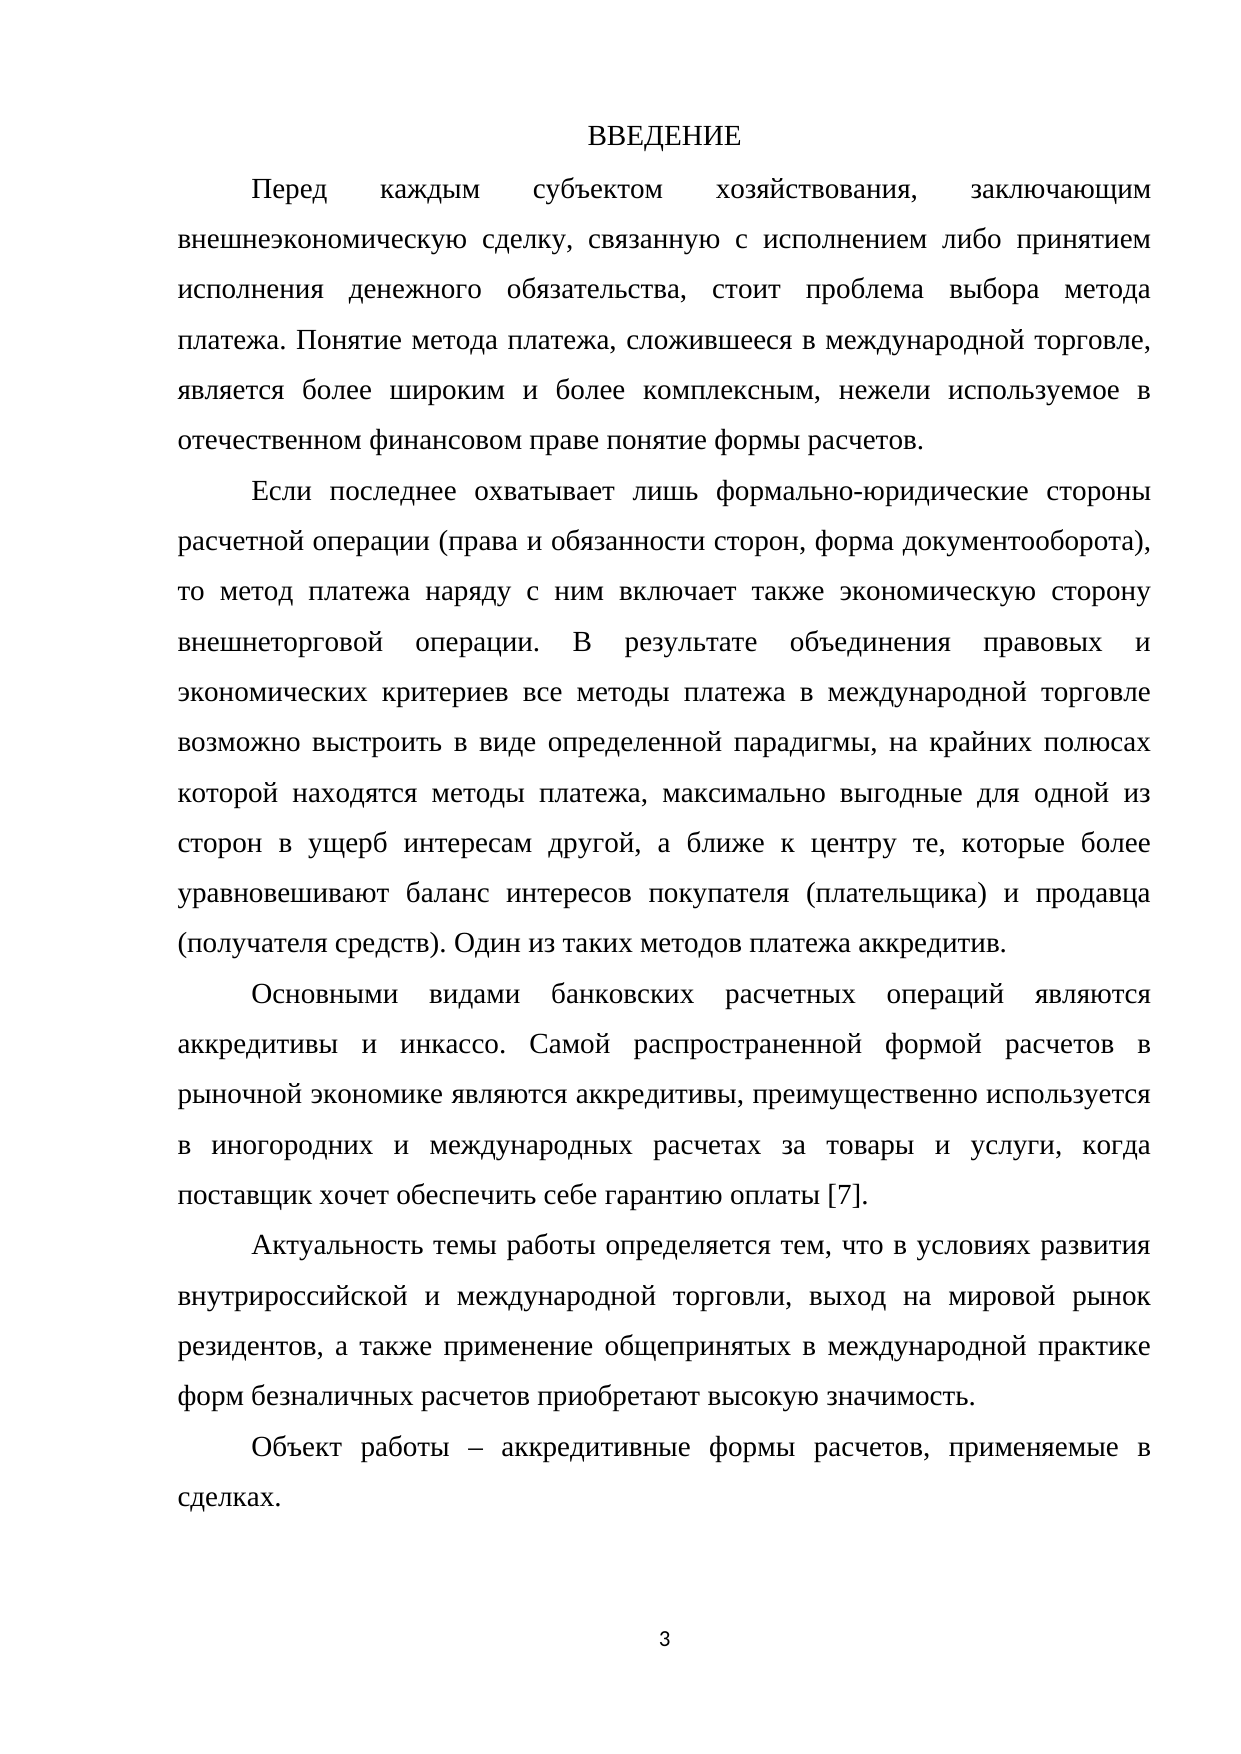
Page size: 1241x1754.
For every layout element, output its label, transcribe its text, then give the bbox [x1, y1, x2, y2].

text Основными видами банковских расчетных операций являются аккредитивы и инкассо. Самой распространенной формой расчетов в рыночной экономике являются аккредитивы, преимущественно используется в иногородних и международных расчетах за товары и услуги, когда поставщик хочет обеспечить себе гарантию оплаты [7]. [177, 976, 1152, 1211]
text ВВЕДЕНИЕ [177, 118, 1152, 152]
text Перед каждым субъектом хозяйствования, заключающим внешнеэкономическую сделку, связанную с исполнением либо принятием исполнения денежного обязательства, стоит проблема выбора метода платежа. Понятие метода платежа, сложившееся в международной торговле, является более широким и более комплексным, нежели используемое в отечественном финансовом праве понятие формы расчетов. [177, 171, 1152, 456]
text Если последнее охватывает лишь формально-юридические стороны расчетной операции (права и обязанности сторон, форма документооборота), то метод платежа наряду с ним включает также экономическую сторону внешнеторговой операции. В результате объединения правовых и экономических критериев все методы платежа в международной торговле возможно выстроить в виде определенной парадигмы, на крайних полюсах которой находятся методы платежа, максимально выгодные для одной из сторон в ущерб интересам другой, а ближе к центру те, которые более уравновешивают баланс интересов покупателя (плательщика) и продавца (получателя средств). Один из таких методов платежа аккредитив. [177, 473, 1152, 959]
text Актуальность темы работы определяется тем, что в условиях развития внутрироссийской и международной торговли, выход на мировой рынок резидентов, а также применение общепринятых в международной практике форм безналичных расчетов приобретают высокую значимость. [177, 1227, 1152, 1412]
text Объект работы – аккредитивные формы расчетов, применяемые в сделках. [177, 1429, 1152, 1513]
